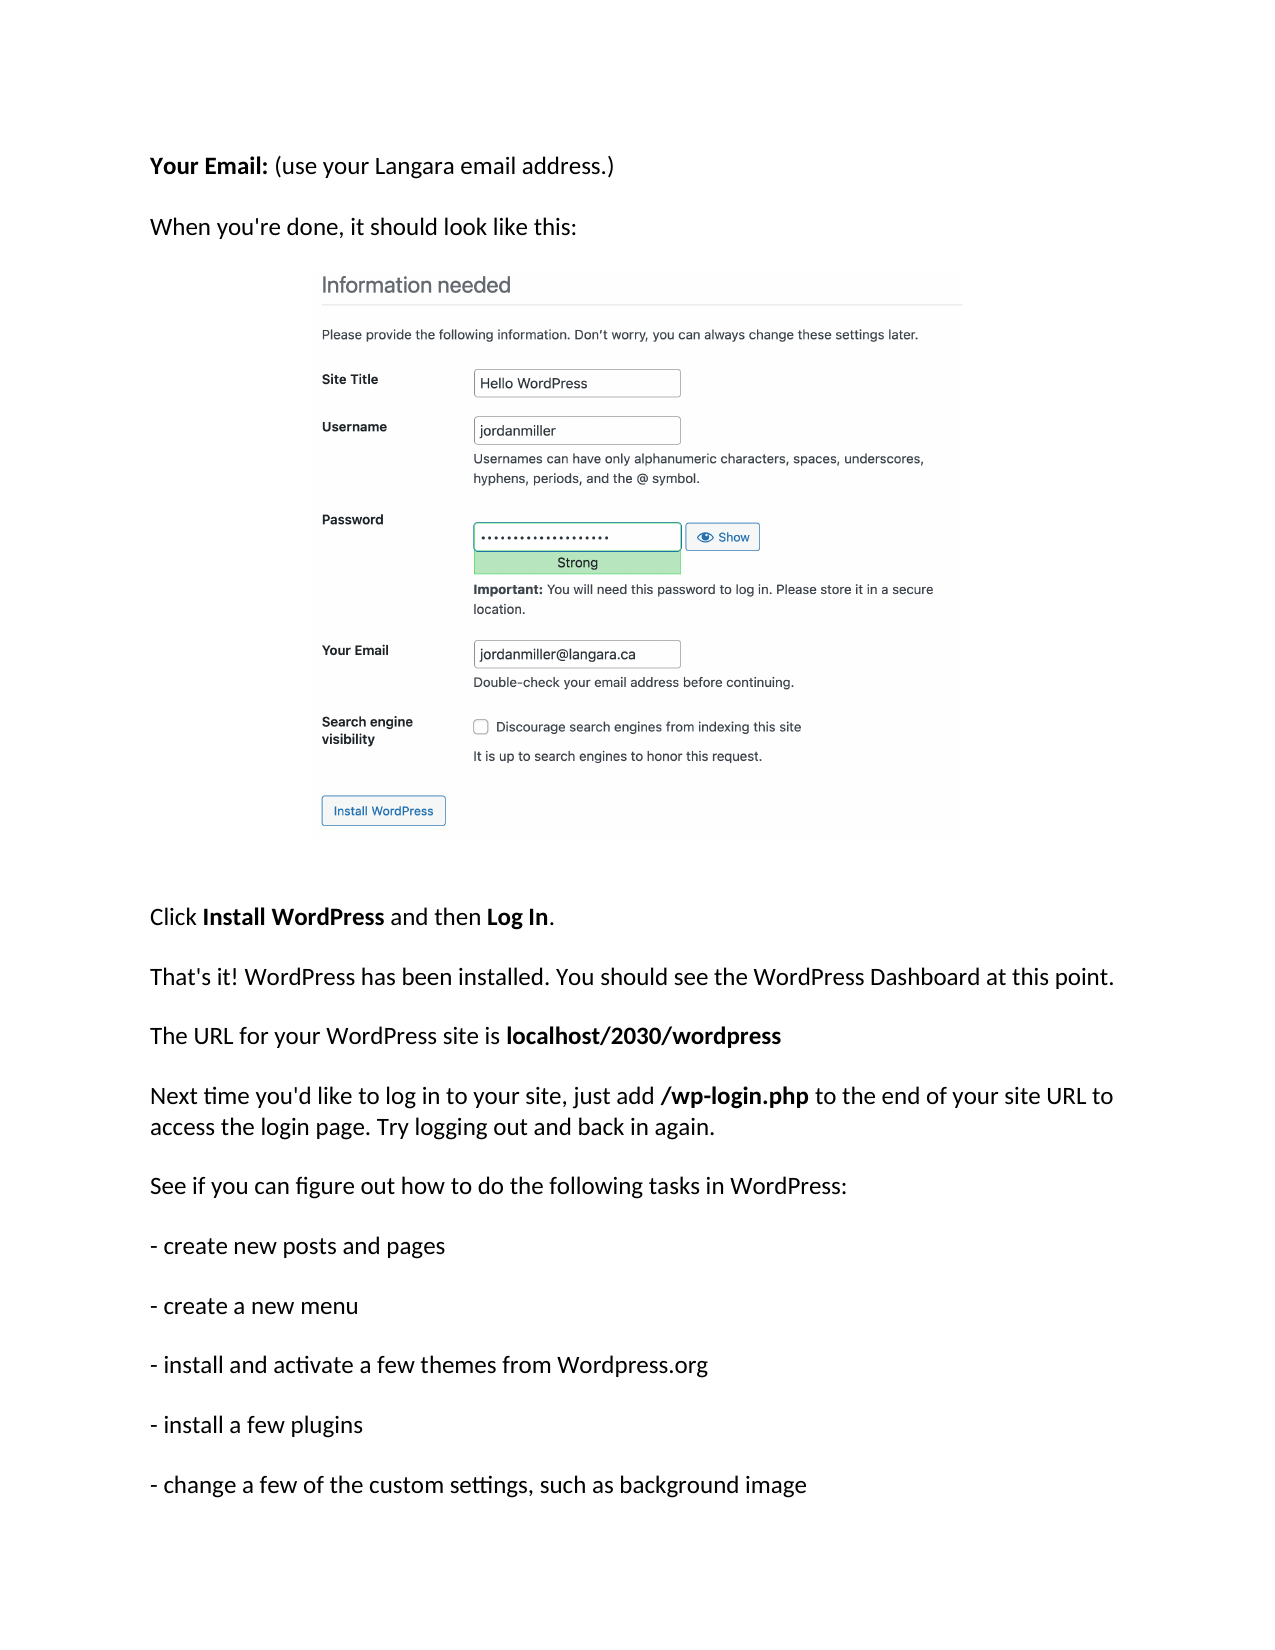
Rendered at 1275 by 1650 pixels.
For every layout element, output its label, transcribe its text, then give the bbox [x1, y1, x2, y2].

text - install and activate a few themes from Wordpress.org [150, 1349, 1125, 1380]
text Click Install WordPress and then Log In. [150, 871, 1125, 932]
text Your Email: (use your Langara email address.) When you're done, it should look like this: [150, 150, 1125, 242]
text Next time you'd like to log in to your site, just add /wp-login.php to the end of your site URL to access the login page. Try logging out and back in again. [150, 1080, 1125, 1141]
text - change a few of the custom settings, such as background image [150, 1469, 1125, 1499]
text See if you can figure out how to do the following tasks in WordPress: [150, 1170, 1125, 1201]
text - create new posts and pages [150, 1230, 1125, 1261]
text The URL for your WordPress site is localhost/2030/wordpress [150, 1021, 1125, 1051]
text - create a new menu [150, 1290, 1125, 1320]
picture [312, 270, 963, 842]
text That's it! WordPress has been installed. You should see the WordPress Dashboard at this point. [150, 961, 1125, 991]
text - install a few plugins [150, 1409, 1125, 1440]
